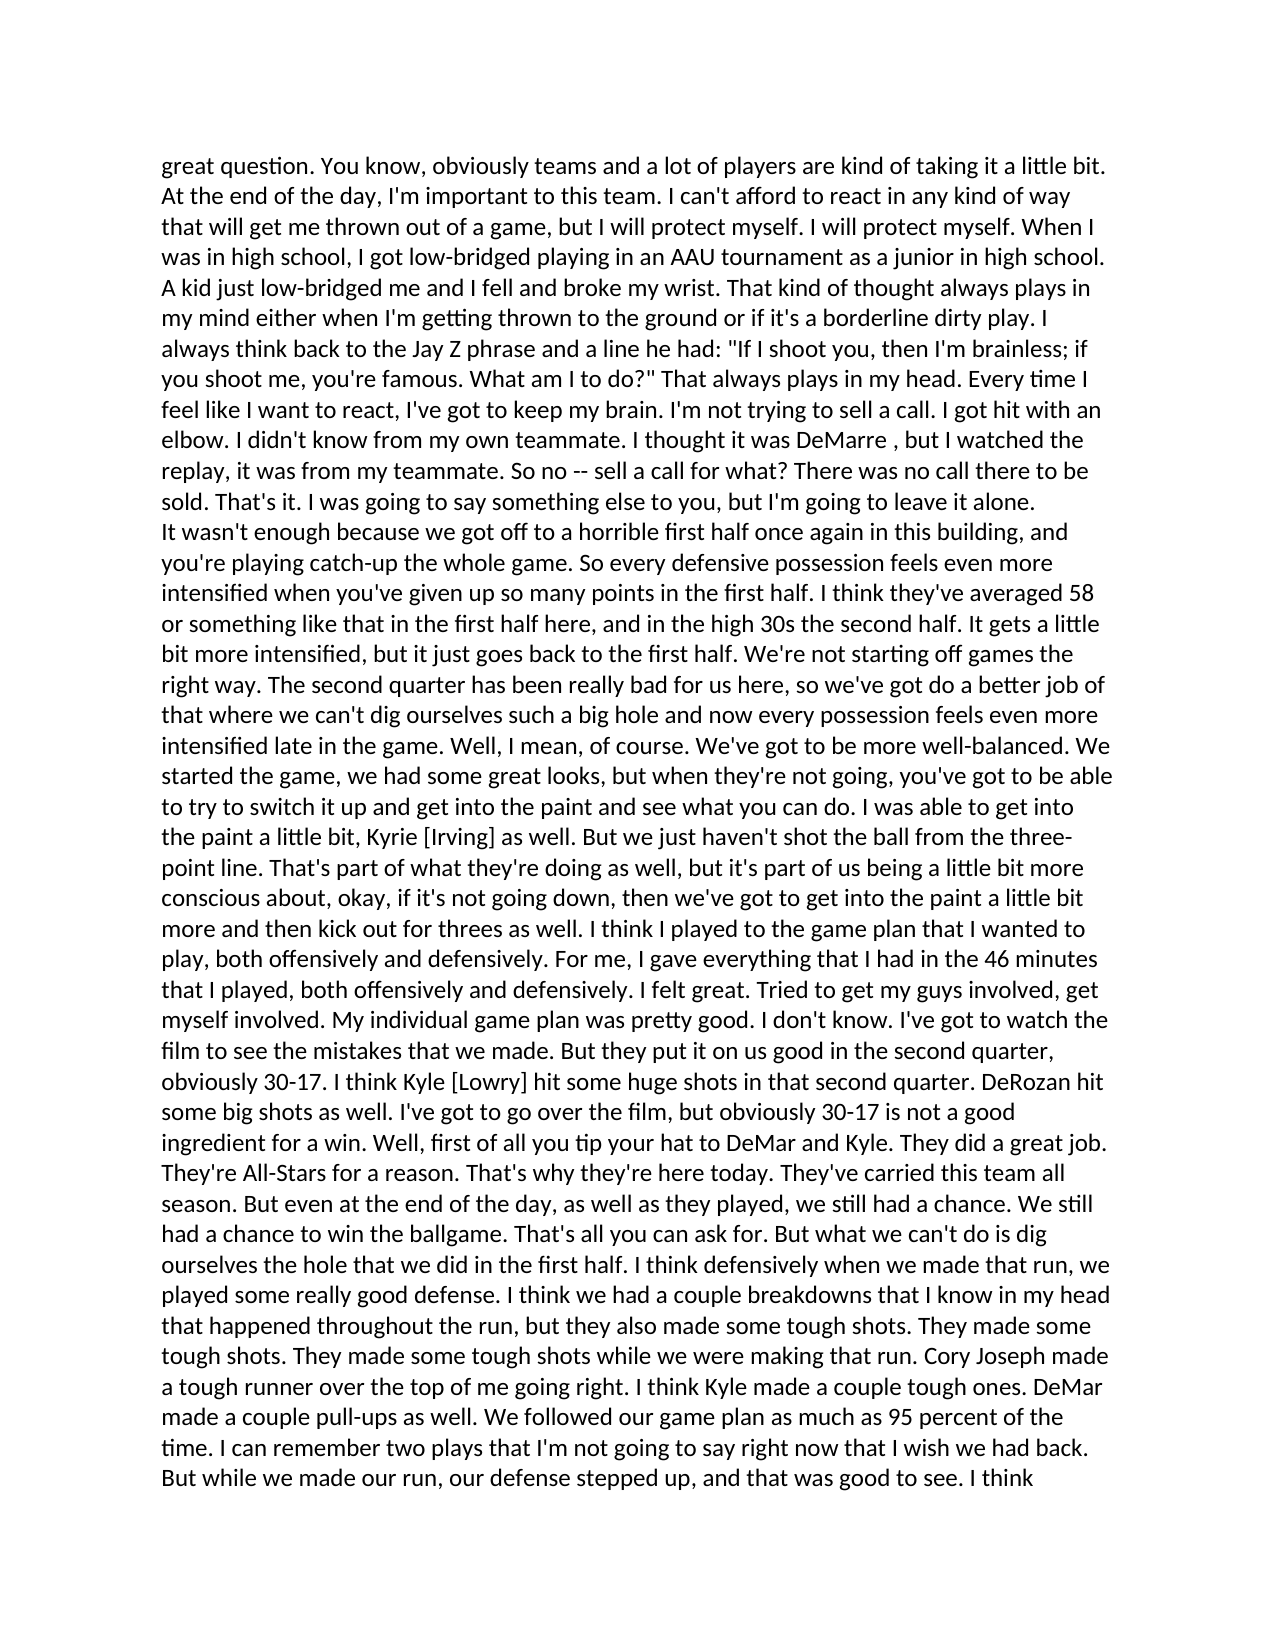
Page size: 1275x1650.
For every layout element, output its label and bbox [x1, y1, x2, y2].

table_cell [150, 150, 1125, 516]
table_cell [150, 516, 1125, 1493]
